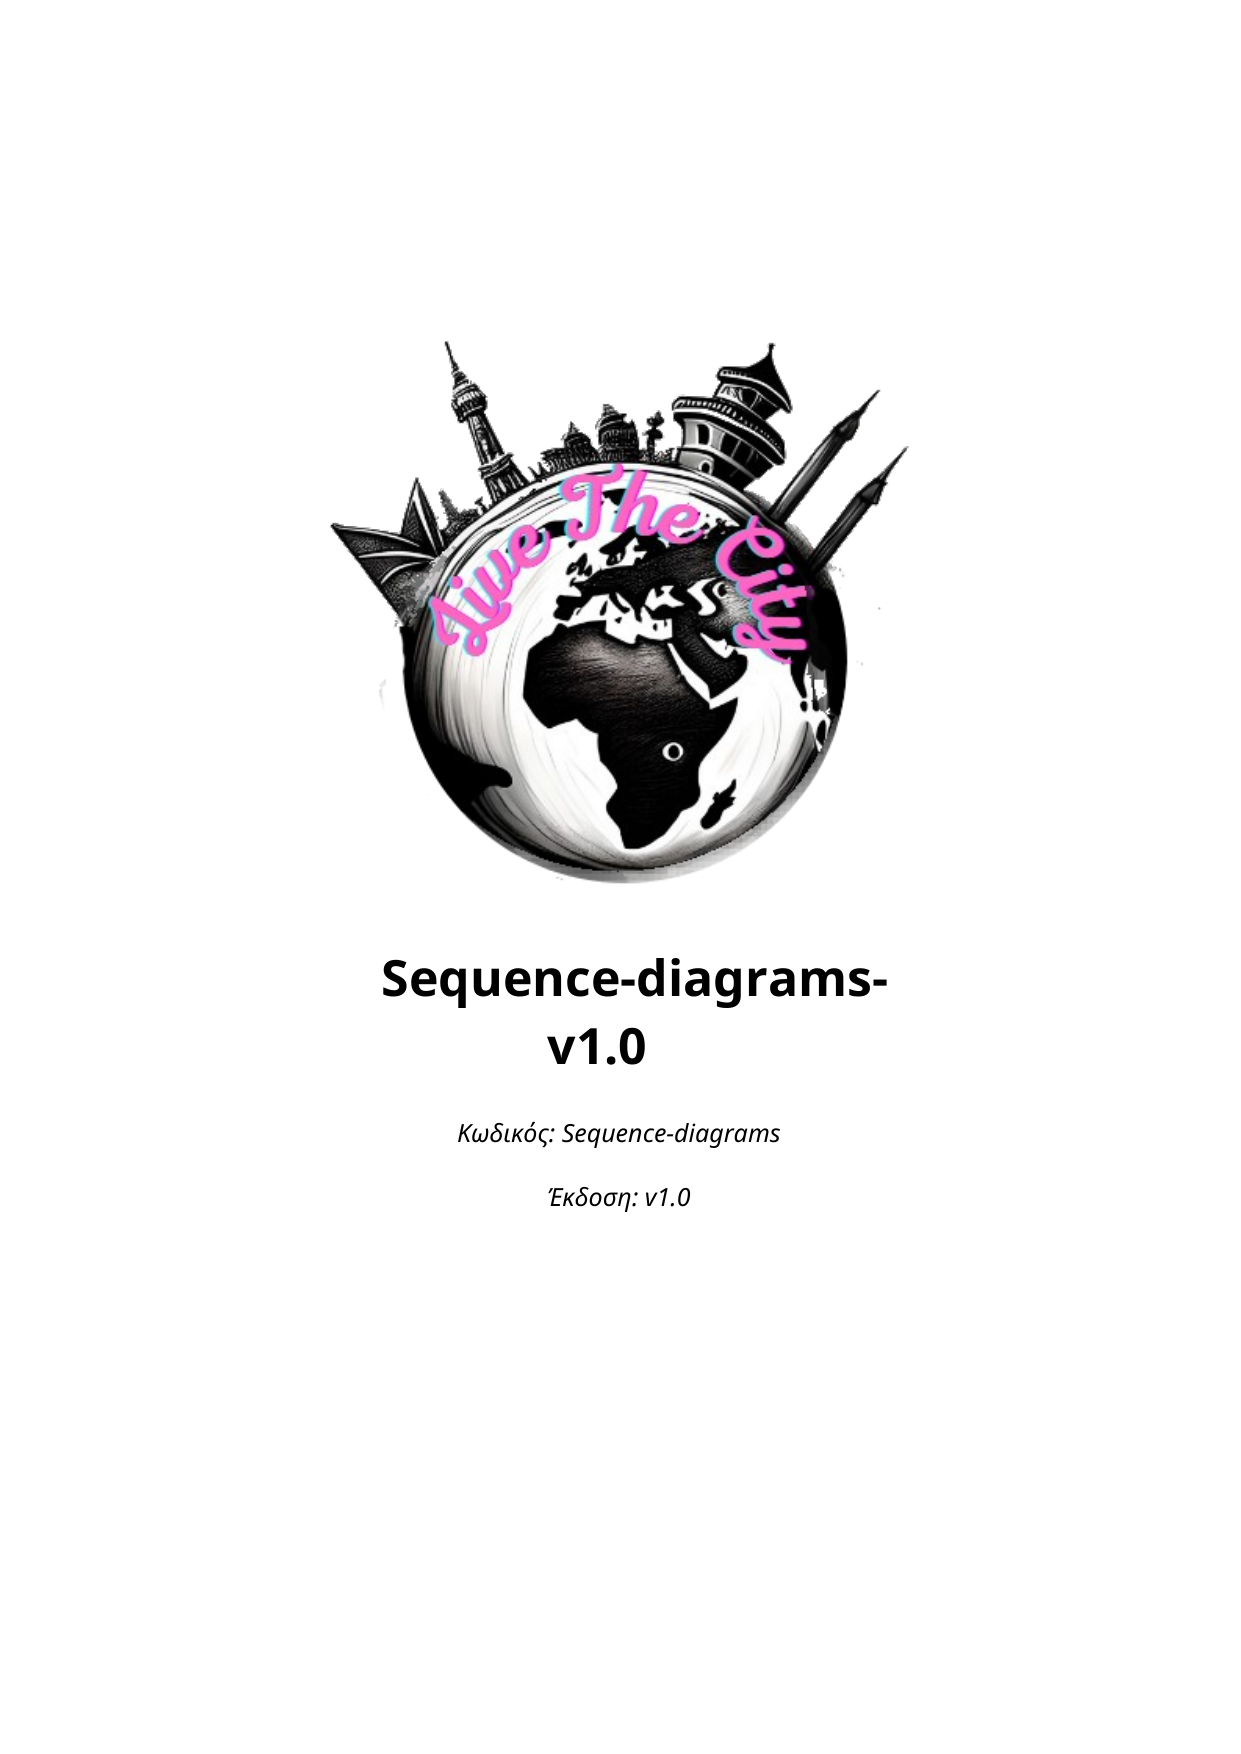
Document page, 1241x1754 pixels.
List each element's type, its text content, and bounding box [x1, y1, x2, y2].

text Κωδικός: Sequence-diagrams [112, 1116, 1128, 1150]
picture [292, 299, 982, 943]
text Έκδοση: v1.0 [112, 1179, 1128, 1214]
